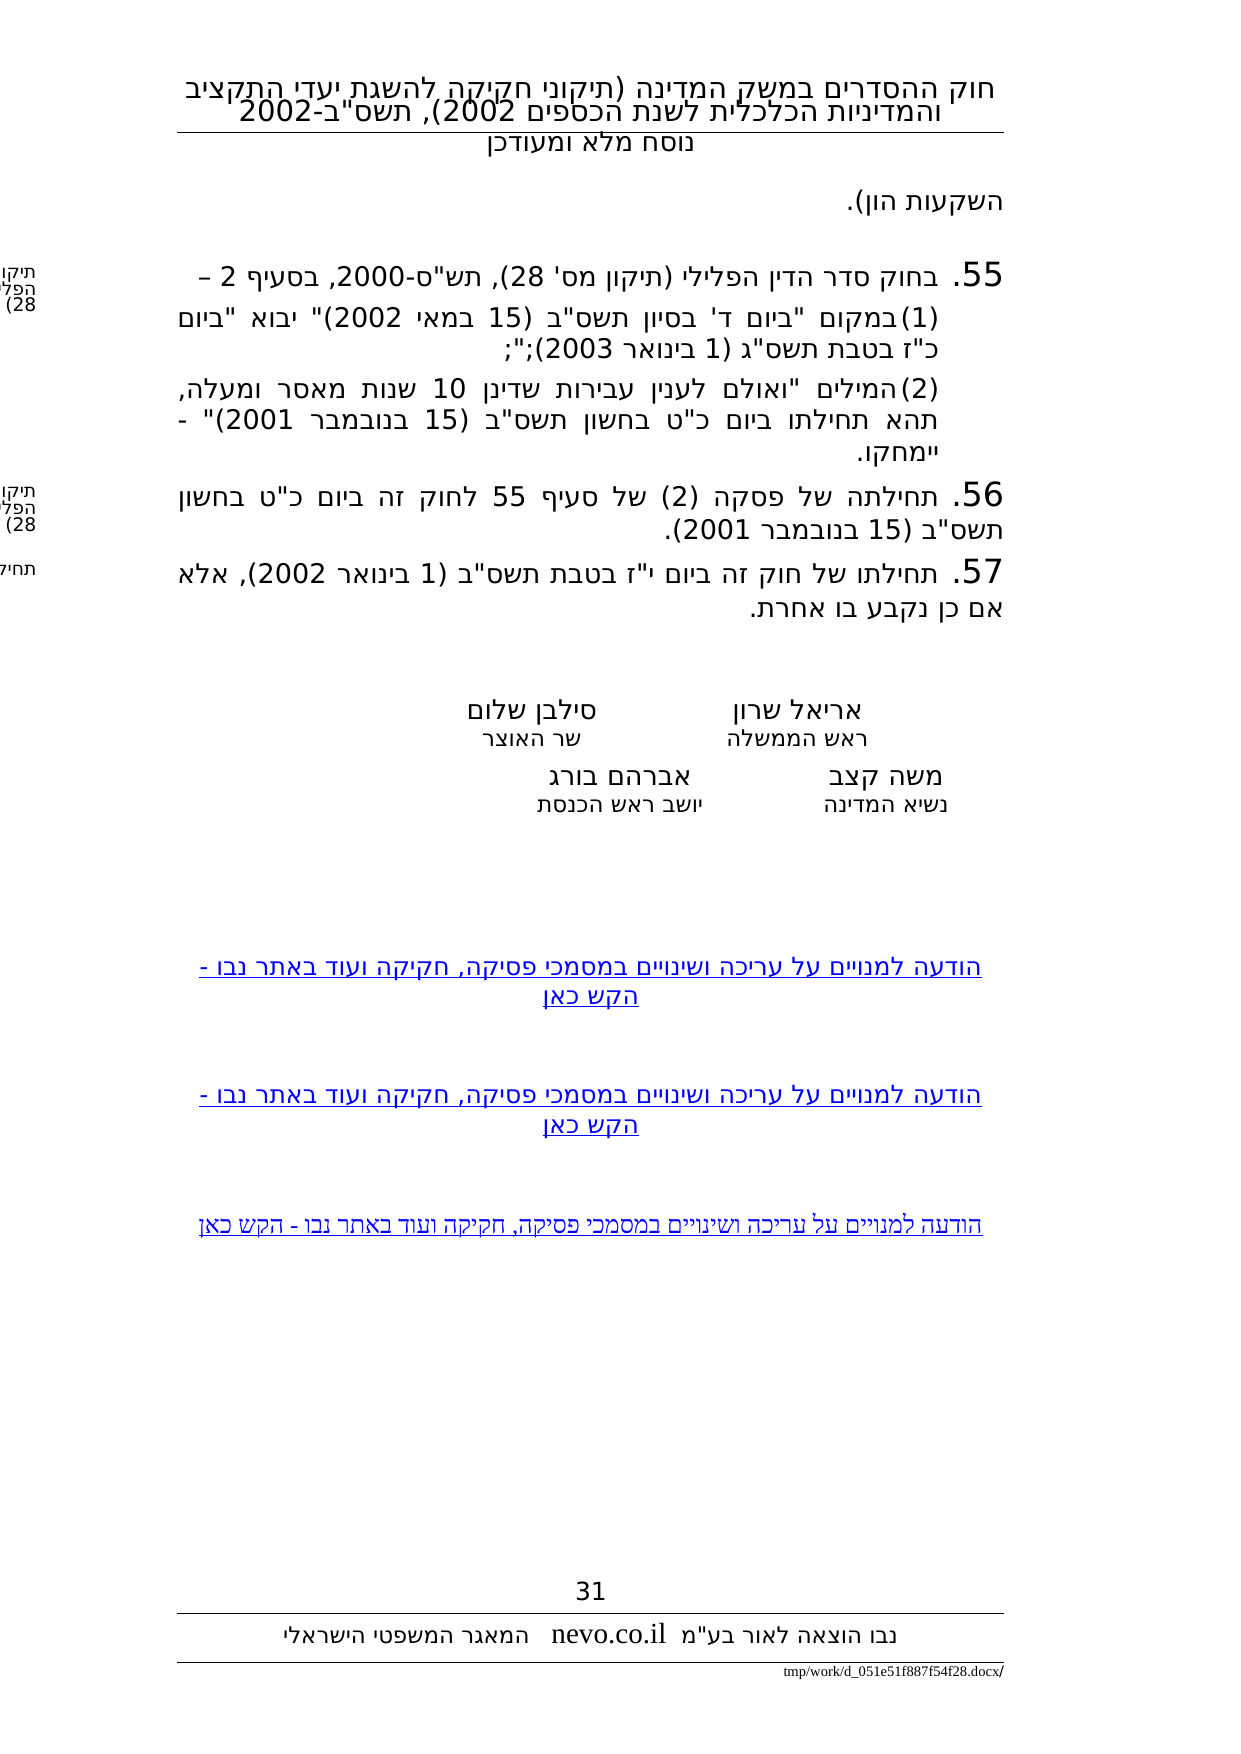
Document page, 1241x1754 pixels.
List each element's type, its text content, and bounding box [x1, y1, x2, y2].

text 57. תחילתו של חוק זה ביום י"ז בטבת תשס"ב (1 בינואר 2002), אלא אם כן נקבע בו אחרת. [177, 553, 1004, 623]
text (2) המילים "ואולם לענין עבירות שדינן 10 שנות מאסר ומעלה, תהא תחילתו ביום כ"ט בחשון תשס"ב (15 בנובמבר 2001)" - יימחקו. [177, 373, 939, 468]
text הודעה למנויים על עריכה ושינויים במסמכי פסיקה, חקיקה ועוד באתר נבו - הקש כאן [177, 1081, 1004, 1139]
text 56. תחילתה של פסקה (2) של סעיף 55 לחוק זה ביום כ"ט בחשון תשס"ב (15 בנובמבר 2001). [177, 475, 1004, 546]
text נשיא המדינה יושב ראש הכנסת [177, 791, 1004, 818]
text אריאל שרון סילבן שלום [177, 694, 1004, 726]
text הודעה למנויים על עריכה ושינויים במסמכי פסיקה, חקיקה ועוד באתר נבו - הקש כאן [177, 1210, 1004, 1238]
text ראש הממשלה שר האוצר [177, 726, 1004, 752]
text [177, 185, 1004, 217]
text (1) במקום "ביום ד' בסיון תשס"ב (15 במאי 2002)" יבוא "ביום כ"ז בטבת תשס"ג (1 בינואר 2003);"; [177, 302, 939, 365]
text 55. בחוק סדר הדין הפלילי (תיקון מס' 28), תש"ס-2000, בסעיף 2 – [177, 256, 1004, 295]
text משה קצב אברהם בורג [177, 760, 1004, 791]
text הודעה למנויים על עריכה ושינויים במסמכי פסיקה, חקיקה ועוד באתר נבו - הקש כאן [177, 952, 1004, 1010]
